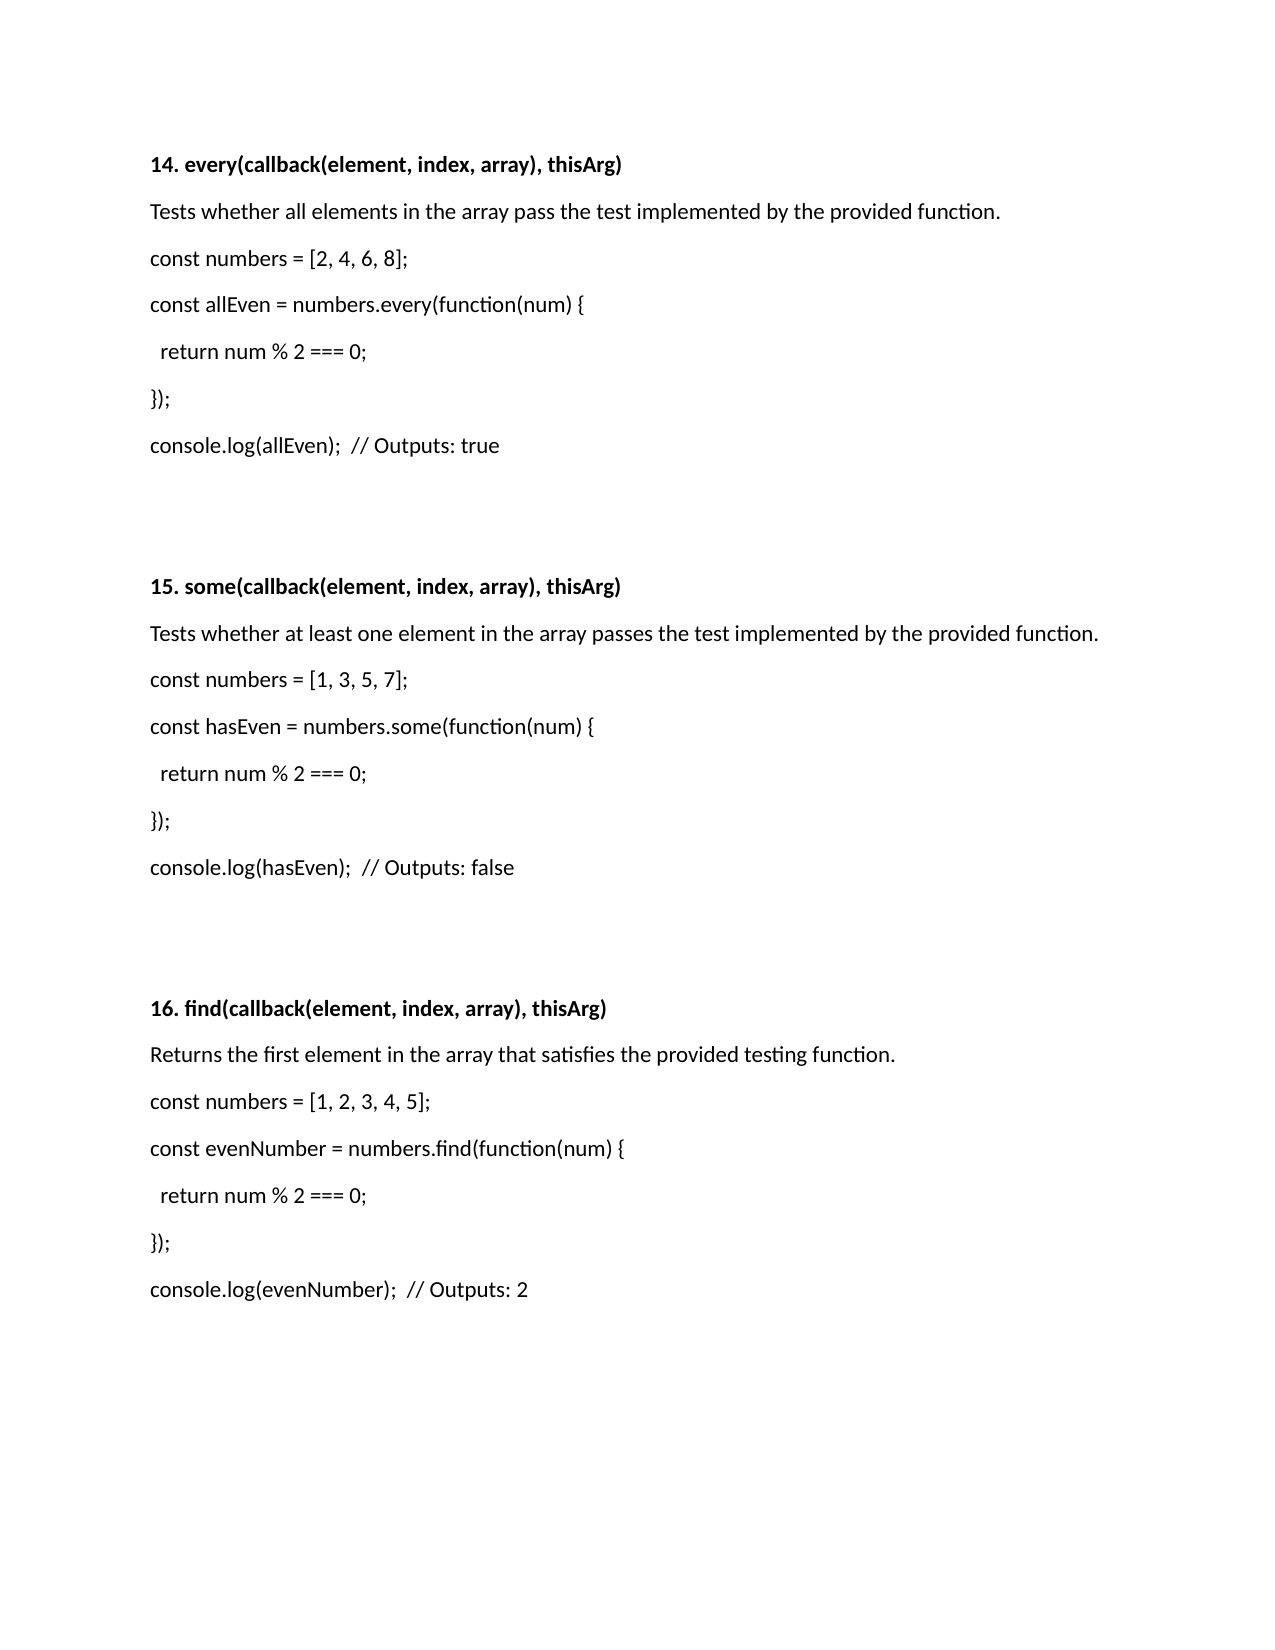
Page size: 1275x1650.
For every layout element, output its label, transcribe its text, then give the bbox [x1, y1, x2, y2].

text return num % 2 === 0; [150, 1181, 1125, 1209]
text Tests whether at least one element in the array passes the test implemented by the provided function. [150, 619, 1125, 647]
text 16. find(callback(element, index, array), thisArg) [150, 994, 1125, 1022]
text console.log(allEven); // Outputs: true [150, 431, 1125, 459]
text return num % 2 === 0; [150, 759, 1125, 787]
text const allEven = numbers.every(function(num) { [150, 291, 1125, 319]
text Returns the first element in the array that satisfies the provided testing function. [150, 1041, 1125, 1069]
text }); [150, 806, 1125, 834]
text }); [150, 384, 1125, 412]
text console.log(evenNumber); // Outputs: 2 [150, 1275, 1125, 1303]
text const numbers = [1, 2, 3, 4, 5]; [150, 1087, 1125, 1116]
text console.log(hasEven); // Outputs: false [150, 853, 1125, 881]
text 15. some(callback(element, index, array), thisArg) [150, 572, 1125, 600]
text const numbers = [1, 3, 5, 7]; [150, 666, 1125, 694]
text Tests whether all elements in the array pass the test implemented by the provided function. [150, 197, 1125, 225]
text const numbers = [2, 4, 6, 8]; [150, 244, 1125, 272]
text 14. every(callback(element, index, array), thisArg) [150, 150, 1125, 178]
text const hasEven = numbers.some(function(num) { [150, 712, 1125, 741]
text const evenNumber = numbers.find(function(num) { [150, 1134, 1125, 1162]
text }); [150, 1228, 1125, 1256]
text return num % 2 === 0; [150, 337, 1125, 366]
